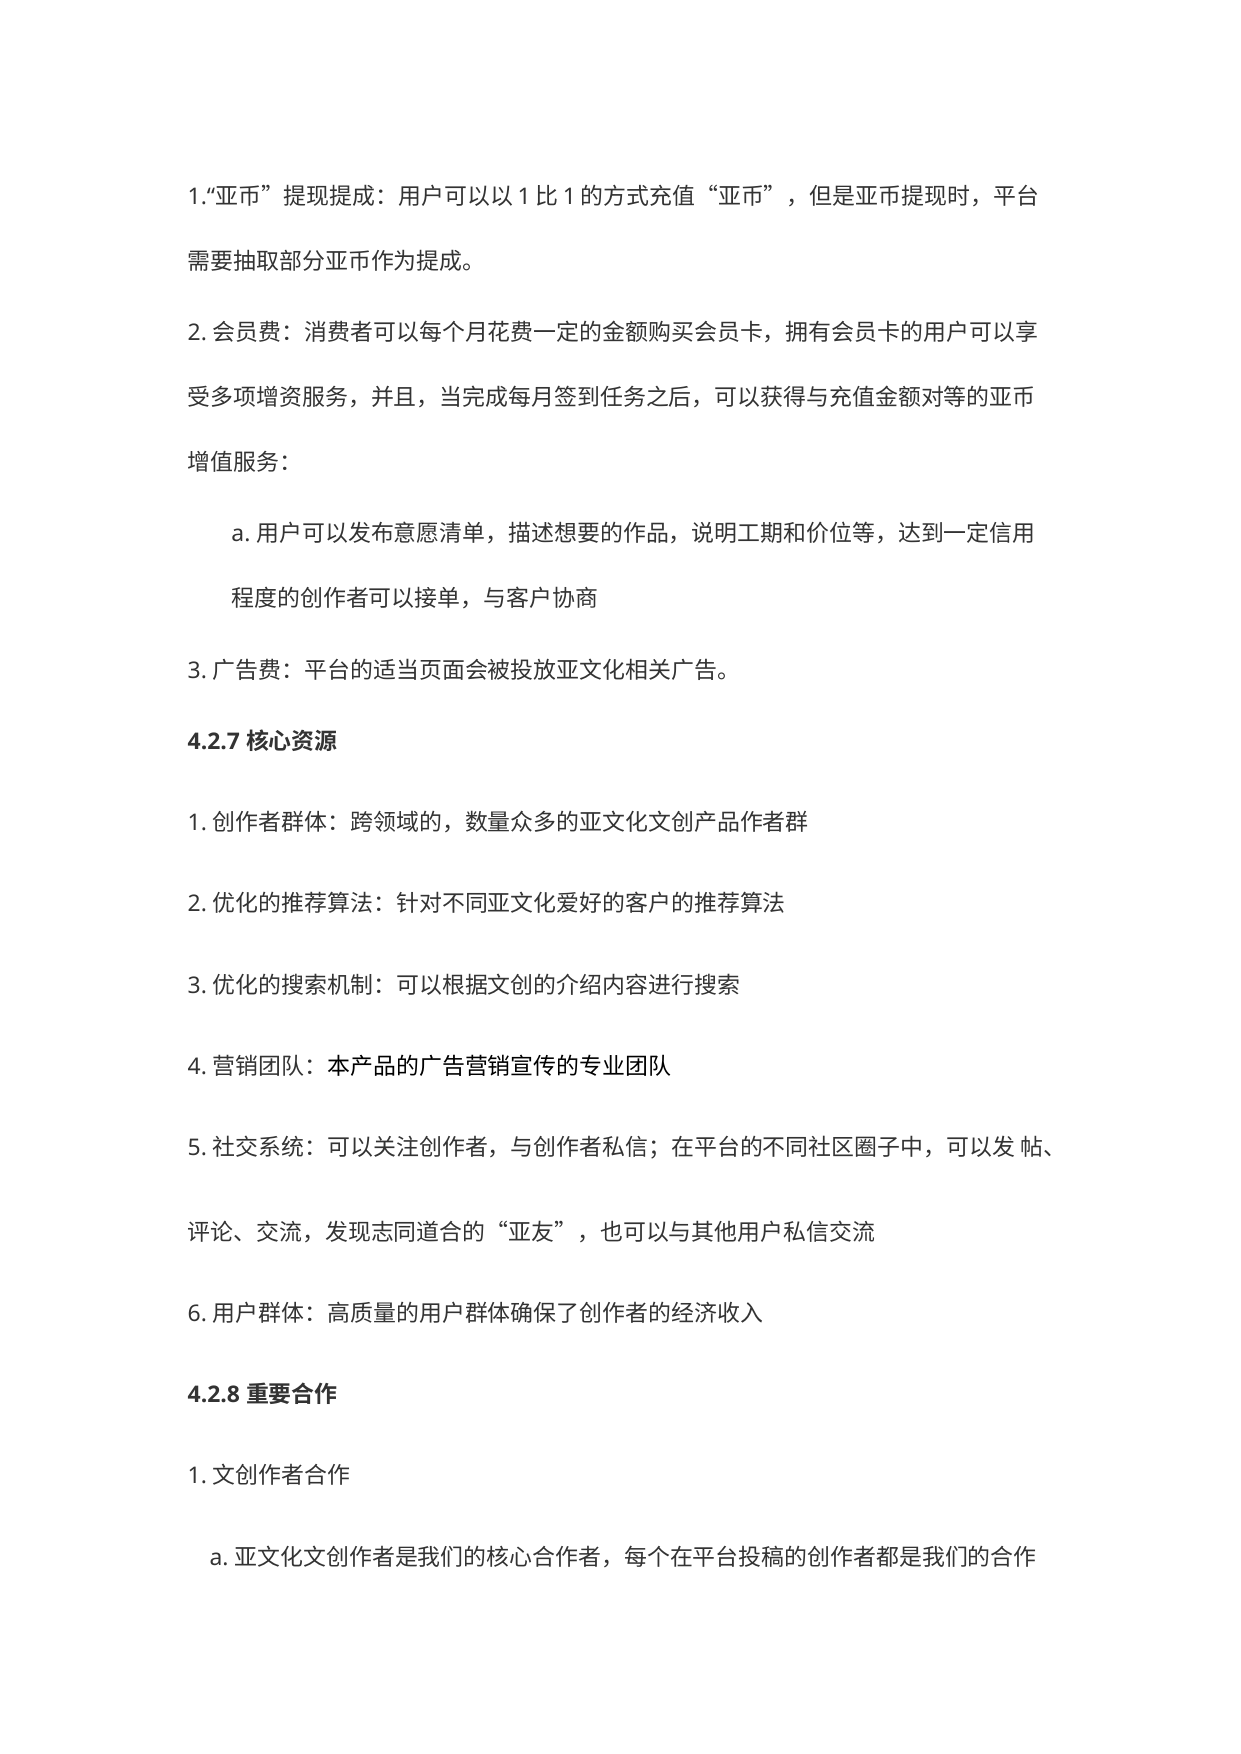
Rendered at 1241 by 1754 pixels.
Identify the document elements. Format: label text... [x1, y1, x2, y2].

text 4. 营销团队：本产品的广告营销宣传的专业团队 [187, 1032, 1053, 1097]
text 5. 社交系统：可以关注创作者，与创作者私信；在平台的不同社区圈子中，可以发 帖、评论、交流，发现志同道合的“亚友”，也可以与其他用户私信交流 [187, 1113, 1053, 1263]
text a. 用户可以发布意愿清单，描述想要的作品，说明工期和价位等，达到一定信用程度的创作者可以接单，与客户协商 [231, 499, 1053, 629]
text a. 亚文化文创作者是我们的核心合作者，每个在平台投稿的创作者都是我们的合作 [209, 1523, 1053, 1588]
text 3. 广告费：平台的适当页面会被投放亚文化相关广告。 [187, 636, 1053, 701]
text 6. 用户群体：高质量的用户群体确保了创作者的经济收入 [187, 1279, 1053, 1344]
text 2. 优化的推荐算法：针对不同亚文化爱好的客户的推荐算法 [187, 869, 1053, 934]
text 3. 优化的搜索机制：可以根据文创的介绍内容进行搜索 [187, 951, 1053, 1016]
text 4.2.8 重要合作 [187, 1360, 1053, 1425]
text 2. 会员费：消费者可以每个月花费一定的金额购买会员卡，拥有会员卡的用户可以享受多项增资服务，并且，当完成每月签到任务之后，可以获得与充值金额对等的亚币增值服务： [187, 298, 1053, 493]
text 1. 创作者群体：跨领域的，数量众多的亚文化文创产品作者群 [187, 788, 1053, 853]
text 1. 文创作者合作 [187, 1441, 1053, 1506]
text 4.2.7 核心资源 [187, 707, 1053, 772]
text 1.“亚币”提现提成：用户可以以1比1的方式充值“亚币”，但是亚币提现时，平台需要抽取部分亚币作为提成。 [187, 162, 1053, 292]
